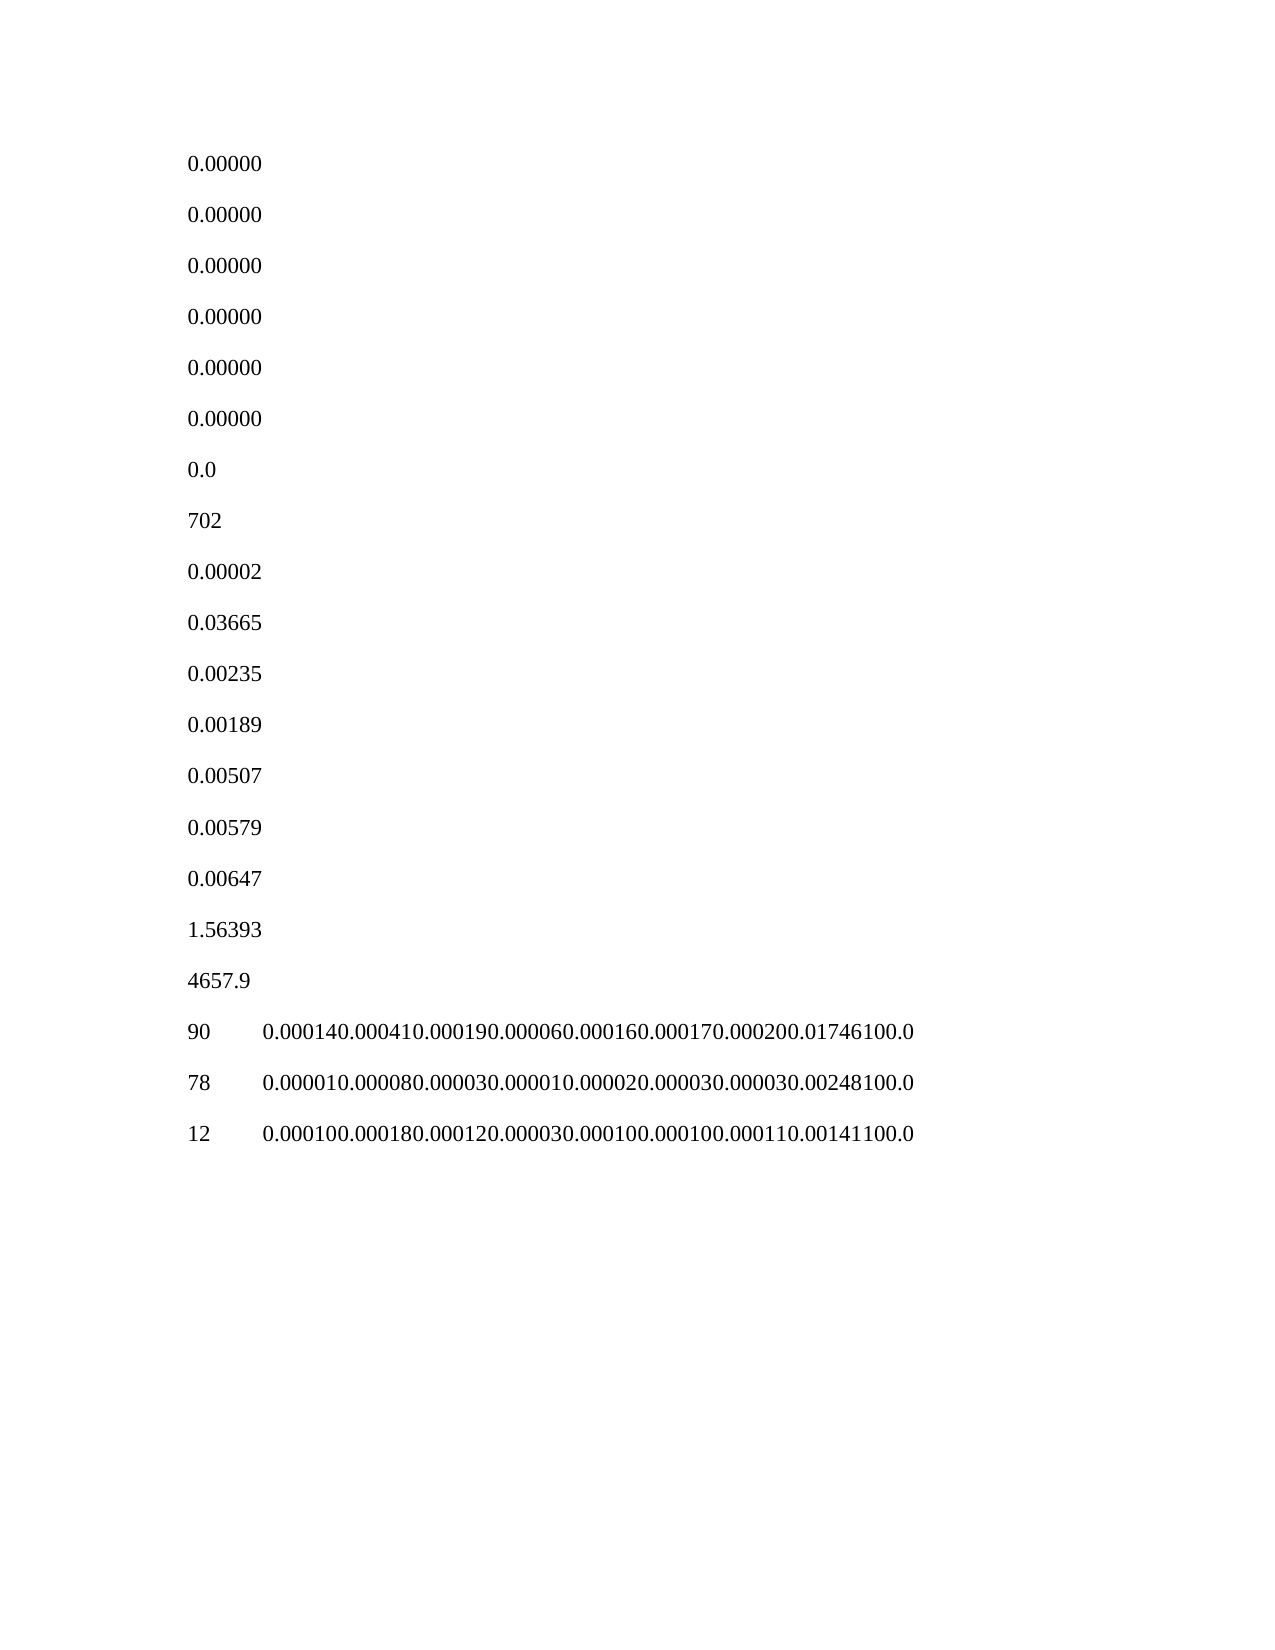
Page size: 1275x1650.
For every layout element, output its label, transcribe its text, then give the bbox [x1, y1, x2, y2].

table_cell 0.00235 [176, 660, 1076, 711]
table_cell 0.00000 [176, 354, 1076, 405]
table_cell 0.00579 [176, 814, 1076, 864]
table_cell 12 0.00010 0.00018 0.00012 0.00003 0.00010 0.00010 0.00011 0.00141 100.0 [176, 1120, 1076, 1171]
table_cell 0.00000 [176, 150, 1076, 201]
table_cell 0.0 [176, 456, 1076, 507]
table_cell 0.03665 [176, 609, 1076, 660]
table_cell 0.00000 [176, 252, 1076, 303]
table_cell 0.00507 [176, 763, 1076, 813]
table_cell 78 0.00001 0.00008 0.00003 0.00001 0.00002 0.00003 0.00003 0.00248 100.0 [176, 1069, 1076, 1120]
table_cell 0.00647 [176, 865, 1076, 916]
table_cell 0.00000 [176, 201, 1076, 252]
table_cell 0.00189 [176, 711, 1076, 762]
table_cell 90 0.00014 0.00041 0.00019 0.00006 0.00016 0.00017 0.00020 0.01746 100.0 [176, 1018, 1076, 1069]
table_cell 1.56393 [176, 916, 1076, 967]
table_cell 702 [176, 507, 1076, 558]
table_cell 0.00000 [176, 405, 1076, 456]
table_cell 0.00002 [176, 558, 1076, 609]
table_cell 4657.9 [176, 967, 1076, 1018]
table_cell 0.00000 [176, 303, 1076, 354]
